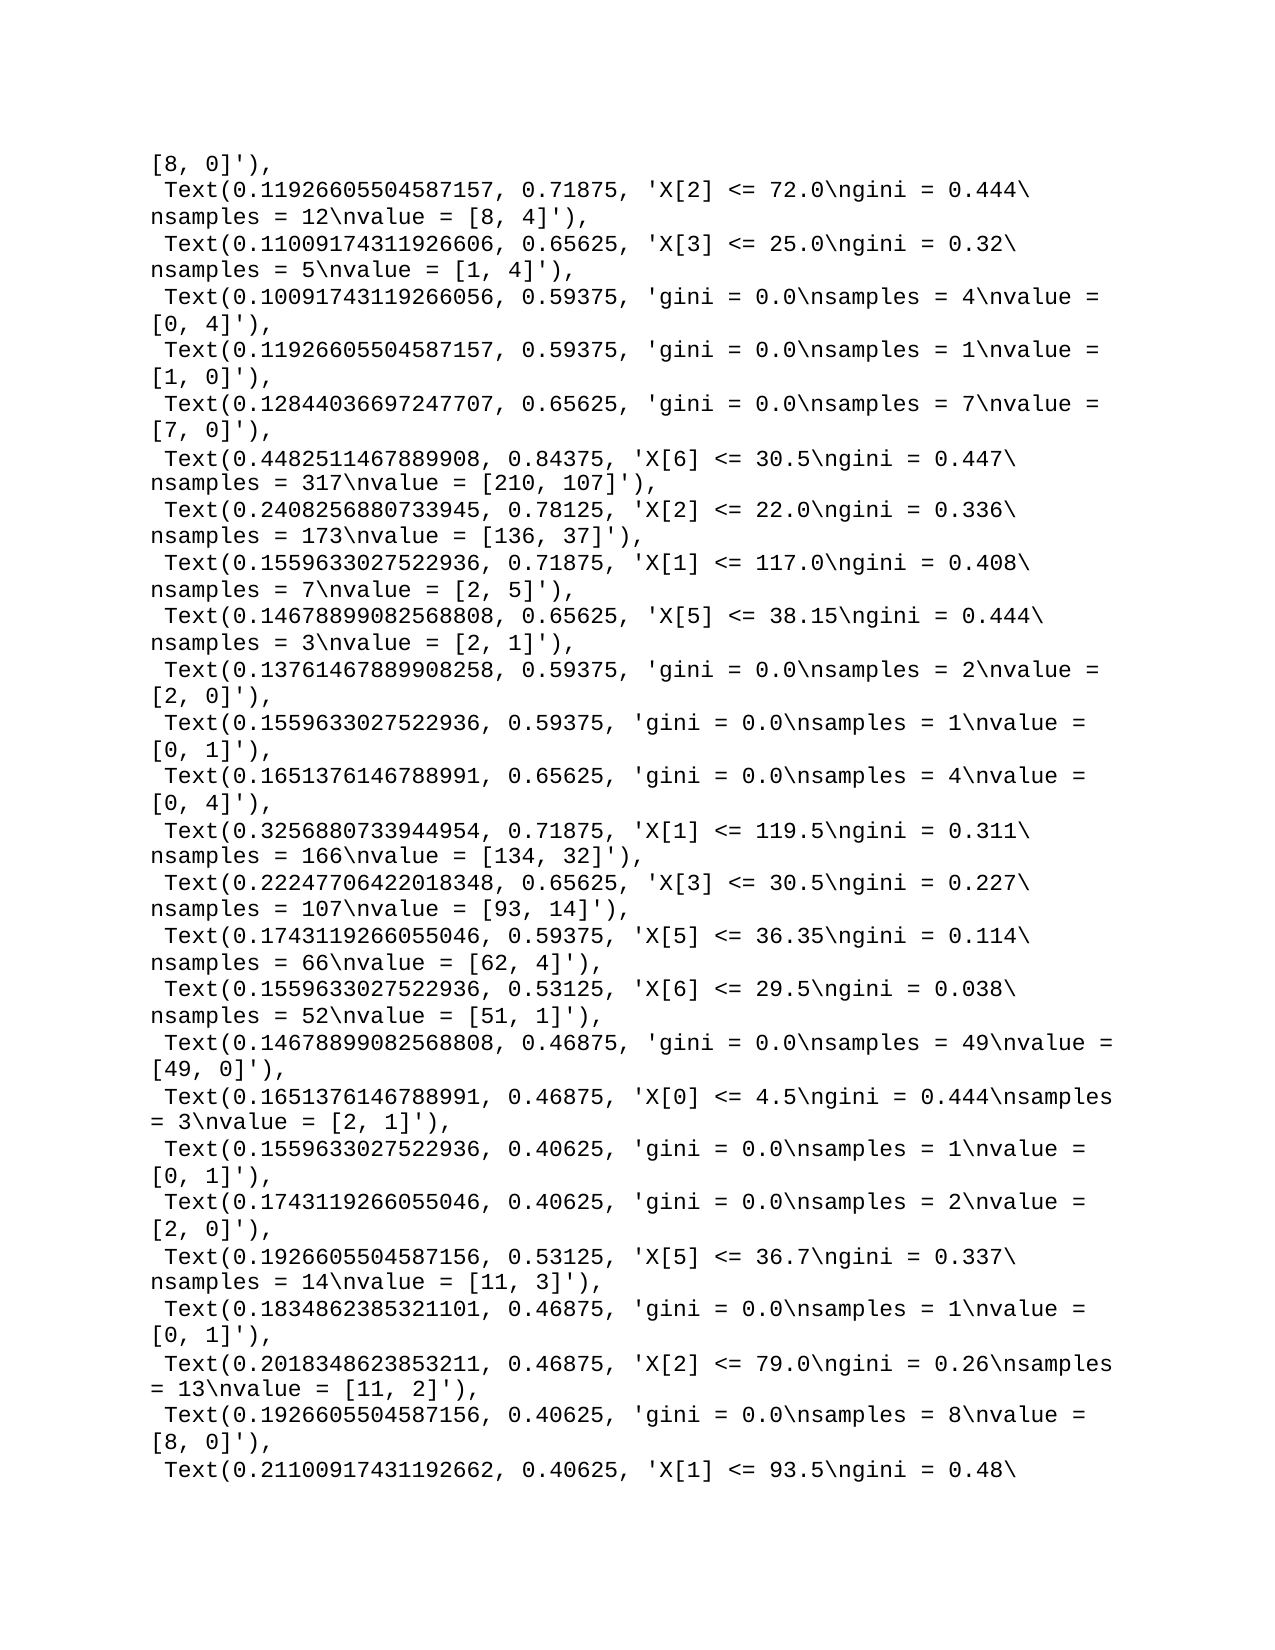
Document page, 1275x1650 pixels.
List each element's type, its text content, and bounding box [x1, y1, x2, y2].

text nsamples = 66\nvalue = [62, 4]'), [150, 951, 1133, 977]
text nsamples = 317\nvalue = [210, 107]'), [150, 472, 1133, 497]
text = 13\nvalue = [11, 2]'), [150, 1377, 1133, 1403]
text Text(0.1743119266055046, 0.40625, 'gini = 0.0\nsamples = 2\nvalue = [2, 0]'), [150, 1191, 1124, 1243]
text Text(0.1651376146788991, 0.46875, 'X[0] <= 4.5\ngini = 0.444\nsamples [164, 1084, 1133, 1110]
text nsamples = 52\nvalue = [51, 1]'), [150, 1004, 1133, 1030]
text Text(0.10091743119266056, 0.59375, 'gini = 0.0\nsamples = 4\nvalue = [0, 4]'), [150, 285, 1133, 338]
text nsamples = 7\nvalue = [2, 5]'), [150, 578, 1133, 604]
text Text(0.1743119266055046, 0.59375, 'X[5] <= 36.35\ngini = 0.114\ [164, 924, 1133, 950]
text = 3\nvalue = [2, 1]'), [150, 1111, 1133, 1137]
text Text(0.12844036697247707, 0.65625, 'gini = 0.0\nsamples = 7\nvalue = [7, 0]'), [150, 392, 1133, 444]
text [8, 0]'), [150, 152, 1133, 178]
text Text(0.21100917431192662, 0.40625, 'X[1] <= 93.5\ngini = 0.48\ [164, 1457, 1133, 1483]
text Text(0.3256880733944954, 0.71875, 'X[1] <= 119.5\ngini = 0.311\ [164, 818, 1133, 844]
text Text(0.1559633027522936, 0.59375, 'gini = 0.0\nsamples = 1\nvalue = [0, 1]'), [150, 711, 1124, 764]
text nsamples = 107\nvalue = [93, 14]'), [150, 898, 1133, 923]
text Text(0.11926605504587157, 0.71875, 'X[2] <= 72.0\ngini = 0.444\ [164, 179, 1133, 205]
text Text(0.1559633027522936, 0.53125, 'X[6] <= 29.5\ngini = 0.038\ [164, 978, 1133, 1003]
text Text(0.11926605504587157, 0.59375, 'gini = 0.0\nsamples = 1\nvalue = [1, 0]'), [150, 339, 1133, 391]
text nsamples = 3\nvalue = [2, 1]'), [150, 631, 1133, 657]
text Text(0.2408256880733945, 0.78125, 'X[2] <= 22.0\ngini = 0.336\ [164, 498, 1133, 524]
text nsamples = 12\nvalue = [8, 4]'), [150, 205, 1133, 231]
text Text(0.22247706422018348, 0.65625, 'X[3] <= 30.5\ngini = 0.227\ [164, 871, 1133, 897]
text Text(0.14678899082568808, 0.65625, 'X[5] <= 38.15\ngini = 0.444\ [164, 605, 1133, 631]
text Text(0.4482511467889908, 0.84375, 'X[6] <= 30.5\ngini = 0.447\ [164, 445, 1133, 471]
text nsamples = 5\nvalue = [1, 4]'), [150, 259, 1133, 285]
text nsamples = 14\nvalue = [11, 3]'), [150, 1270, 1133, 1296]
text Text(0.1651376146788991, 0.65625, 'gini = 0.0\nsamples = 4\nvalue = [0, 4]'), [150, 765, 1124, 817]
text Text(0.1926605504587156, 0.53125, 'X[5] <= 36.7\ngini = 0.337\ [164, 1244, 1133, 1270]
text Text(0.1559633027522936, 0.40625, 'gini = 0.0\nsamples = 1\nvalue = [0, 1]'), [150, 1137, 1124, 1190]
text Text(0.11009174311926606, 0.65625, 'X[3] <= 25.0\ngini = 0.32\ [164, 232, 1133, 258]
text Text(0.1834862385321101, 0.46875, 'gini = 0.0\nsamples = 1\nvalue = [0, 1]'), [150, 1297, 1124, 1350]
text Text(0.1559633027522936, 0.71875, 'X[1] <= 117.0\ngini = 0.408\ [164, 552, 1133, 577]
text Text(0.13761467889908258, 0.59375, 'gini = 0.0\nsamples = 2\nvalue = [2, 0]'), [150, 658, 1133, 711]
text nsamples = 173\nvalue = [136, 37]'), [150, 525, 1133, 551]
text Text(0.1926605504587156, 0.40625, 'gini = 0.0\nsamples = 8\nvalue = [8, 0]'), [150, 1404, 1124, 1456]
text Text(0.2018348623853211, 0.46875, 'X[2] <= 79.0\ngini = 0.26\nsamples [164, 1350, 1133, 1376]
text Text(0.14678899082568808, 0.46875, 'gini = 0.0\nsamples = 49\nvalue = [49, 0]'), [150, 1031, 1124, 1083]
text nsamples = 166\nvalue = [134, 32]'), [150, 844, 1133, 870]
